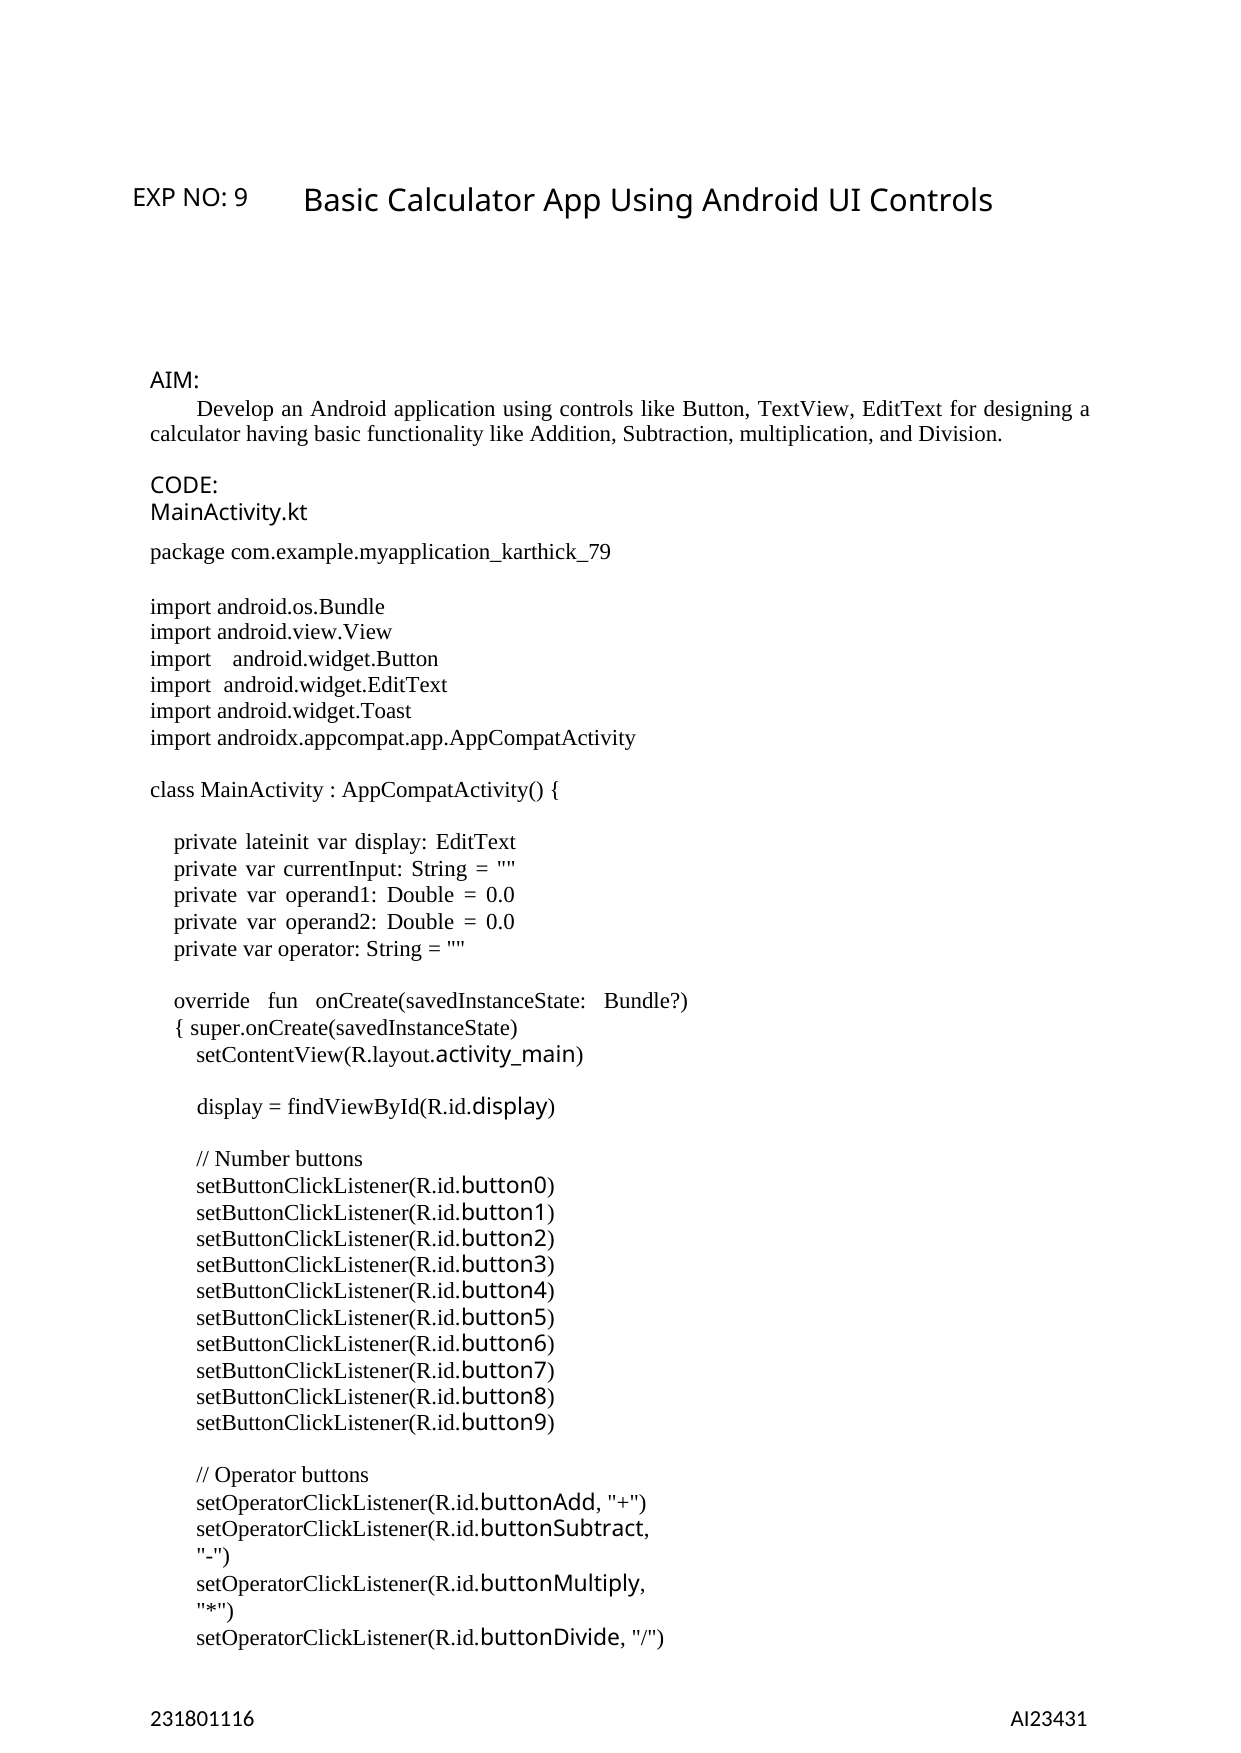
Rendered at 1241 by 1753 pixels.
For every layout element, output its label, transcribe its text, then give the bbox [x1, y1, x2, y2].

text import android.view.View [150, 619, 1240, 644]
text setOperatorClickListener(R.id.buttonSubtract, "-") setOperatorClickListener(R.id.buttonMultiply, "*") setOperatorClickListener(R.id.buttonDivide, "/") [196, 1515, 684, 1651]
text Develop an Android application using controls like Button, TextView, EditText for designing a calculator having basic functionality like Addition, Subtraction, multiplication, and Division. [150, 396, 1091, 446]
text setButtonClickListener(R.id.button0) setButtonClickListener(R.id.button1) setButtonClickListener(R.id.button2) setButtonClickListener(R.id.button3) setButtonClickListener(R.id.button4) setButtonClickListener(R.id.button5) setButtonClickListener(R.id.button6) setButtonClickListener(R.id.button7) setButtonClickListener(R.id.button8) setButtonClickListener(R.id.button9) [196, 1172, 889, 1436]
text // Number buttons [196, 1145, 1240, 1172]
text CODE: [150, 472, 1240, 498]
text MainActivity.kt [150, 499, 1240, 526]
text package com.example.myapplication_karthick_79 [150, 538, 1240, 565]
text display = findViewById(R.id.display) [197, 1093, 1240, 1120]
text setOperatorClickListener(R.id.buttonAdd, "+") [196, 1489, 1240, 1515]
text override fun onCreate(savedInstanceState: Bundle?) { super.onCreate(savedInstanceState) [173, 986, 688, 1041]
text private lateinit var display: EditText private var currentInput: String = "" private var operand1: Double = 0.0 private var operand2: Double = 0.0 private var operator: String = "" [173, 828, 525, 961]
text Basic Calculator App Using Android UI Controls [303, 191, 1240, 216]
text // Operator buttons [196, 1462, 1240, 1488]
text setContentView(R.layout.activity_main) [196, 1041, 1240, 1068]
text import android.os.Bundle [150, 593, 1240, 619]
text import android.widget.Button import android.widget.EditText import android.widget.Toast [150, 646, 460, 724]
text import androidx.appcompat.app.AppCompatActivity [150, 724, 1240, 751]
text class MainActivity : AppCompatActivity() { [150, 777, 1240, 803]
text EXP NO: 9 [132, 183, 284, 212]
text AIM: [150, 368, 1240, 394]
text 231801116 AI23431 [150, 1705, 1240, 1732]
